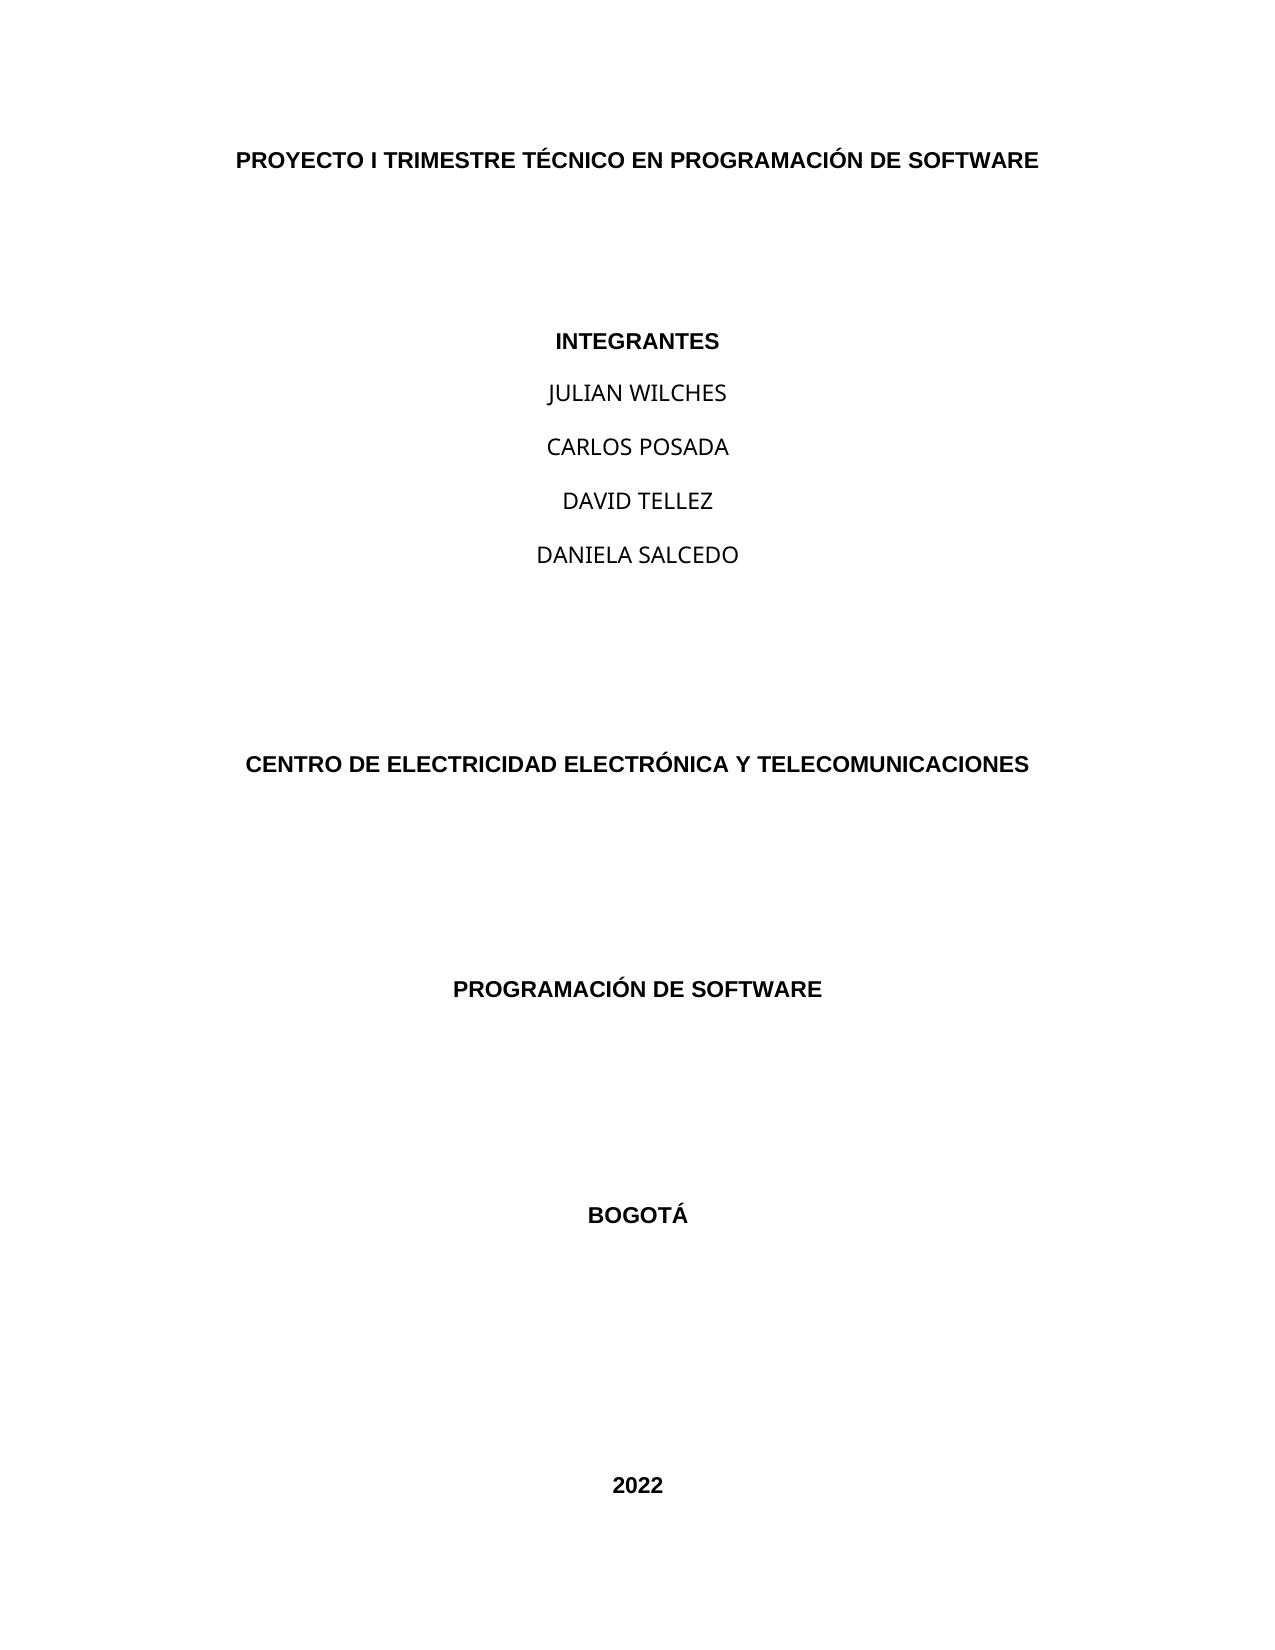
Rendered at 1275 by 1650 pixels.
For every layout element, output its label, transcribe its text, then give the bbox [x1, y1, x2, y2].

subtitle PROYECTO I TRIMESTRE TÉCNICO EN PROGRAMACIÓN DE SOFTWARE [235, 147, 1040, 173]
subtitle BOGOTÁ [235, 1202, 1041, 1228]
subtitle CENTRO DE ELECTRICIDAD ELECTRÓNICA Y TELECOMUNICACIONES [235, 751, 1040, 777]
text 2022 [235, 1472, 1041, 1499]
text INTEGRANTES JULIAN WILCHES CARLOS POSADA DAVID TELLEZ DANIELA SALCEDO [530, 328, 745, 570]
text PROGRAMACIÓN DE SOFTWARE [235, 976, 1040, 1003]
